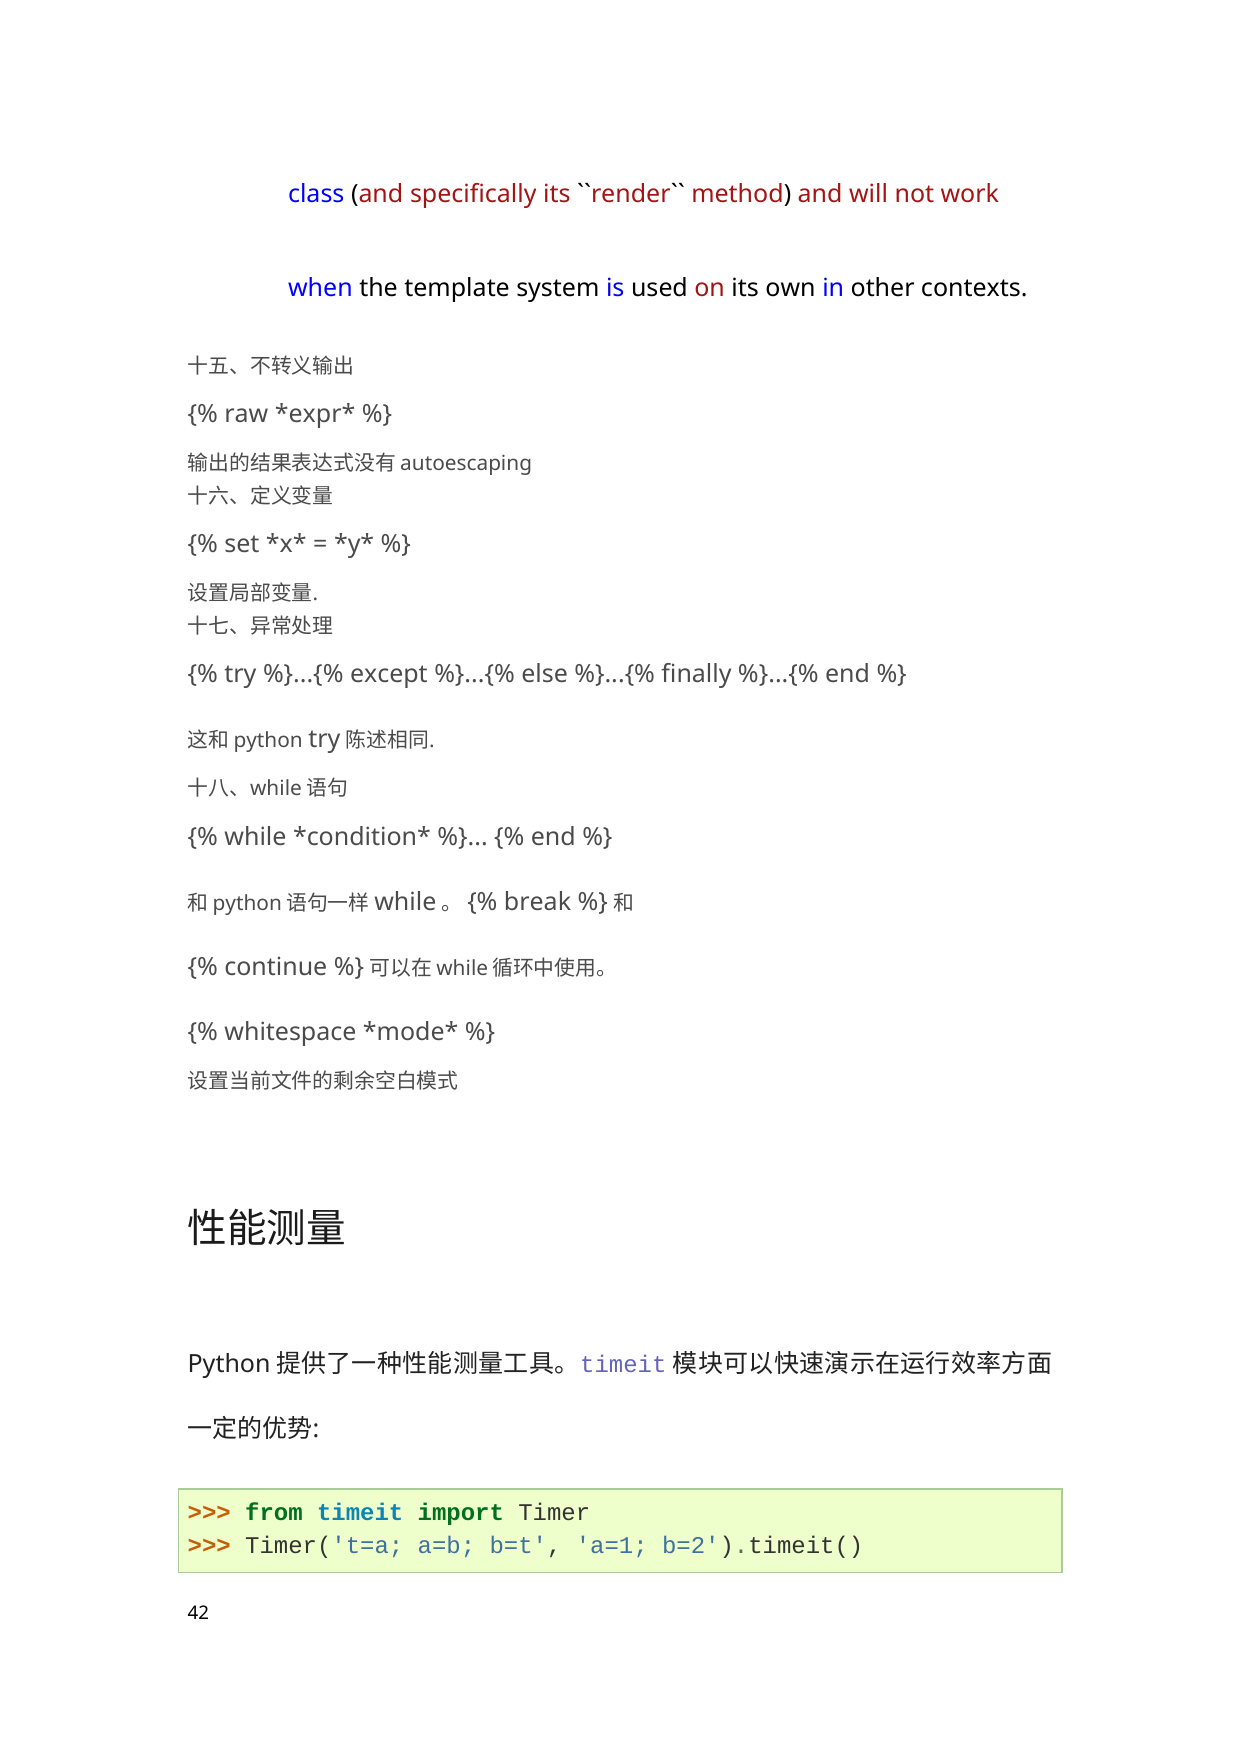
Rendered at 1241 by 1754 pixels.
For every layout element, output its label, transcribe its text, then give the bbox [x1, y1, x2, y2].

text >>> Timer('t=a; a=b; b=t', 'a=1; b=2').timeit() [179, 1521, 1061, 1572]
text >>> from timeit import Timer [179, 1490, 1061, 1521]
text Python提供了一种性能测量工具。timeit 模块可以快速演示在运行效率方面一定的优势: [187, 1329, 1053, 1459]
text when the template system is used on its own in other contexts. [187, 254, 1053, 319]
text 十六、定义变量 {% set *x* = *y* %} 设置局部变量. 十七、异常处理 {% try %}...{% except %}...{% else %}...{% finally %}...{% end %} 这和python try 陈述相同. 十八、while语句 {% while *condition* %}... {% end %} 和python语句一样 while 。 {% break %} 和 {% continue %} 可以在while循环中使用。 [187, 478, 1053, 998]
text class (and specifically its ``render`` method) and will not work [187, 160, 1053, 225]
text 十五、不转义输出 {% raw *expr* %} 输出的结果表达式没有autoescaping [187, 348, 1053, 478]
subtitle 性能测量 [187, 1193, 1053, 1258]
text {% whitespace *mode* %} 设置当前文件的剩余空白模式 [187, 998, 1053, 1096]
